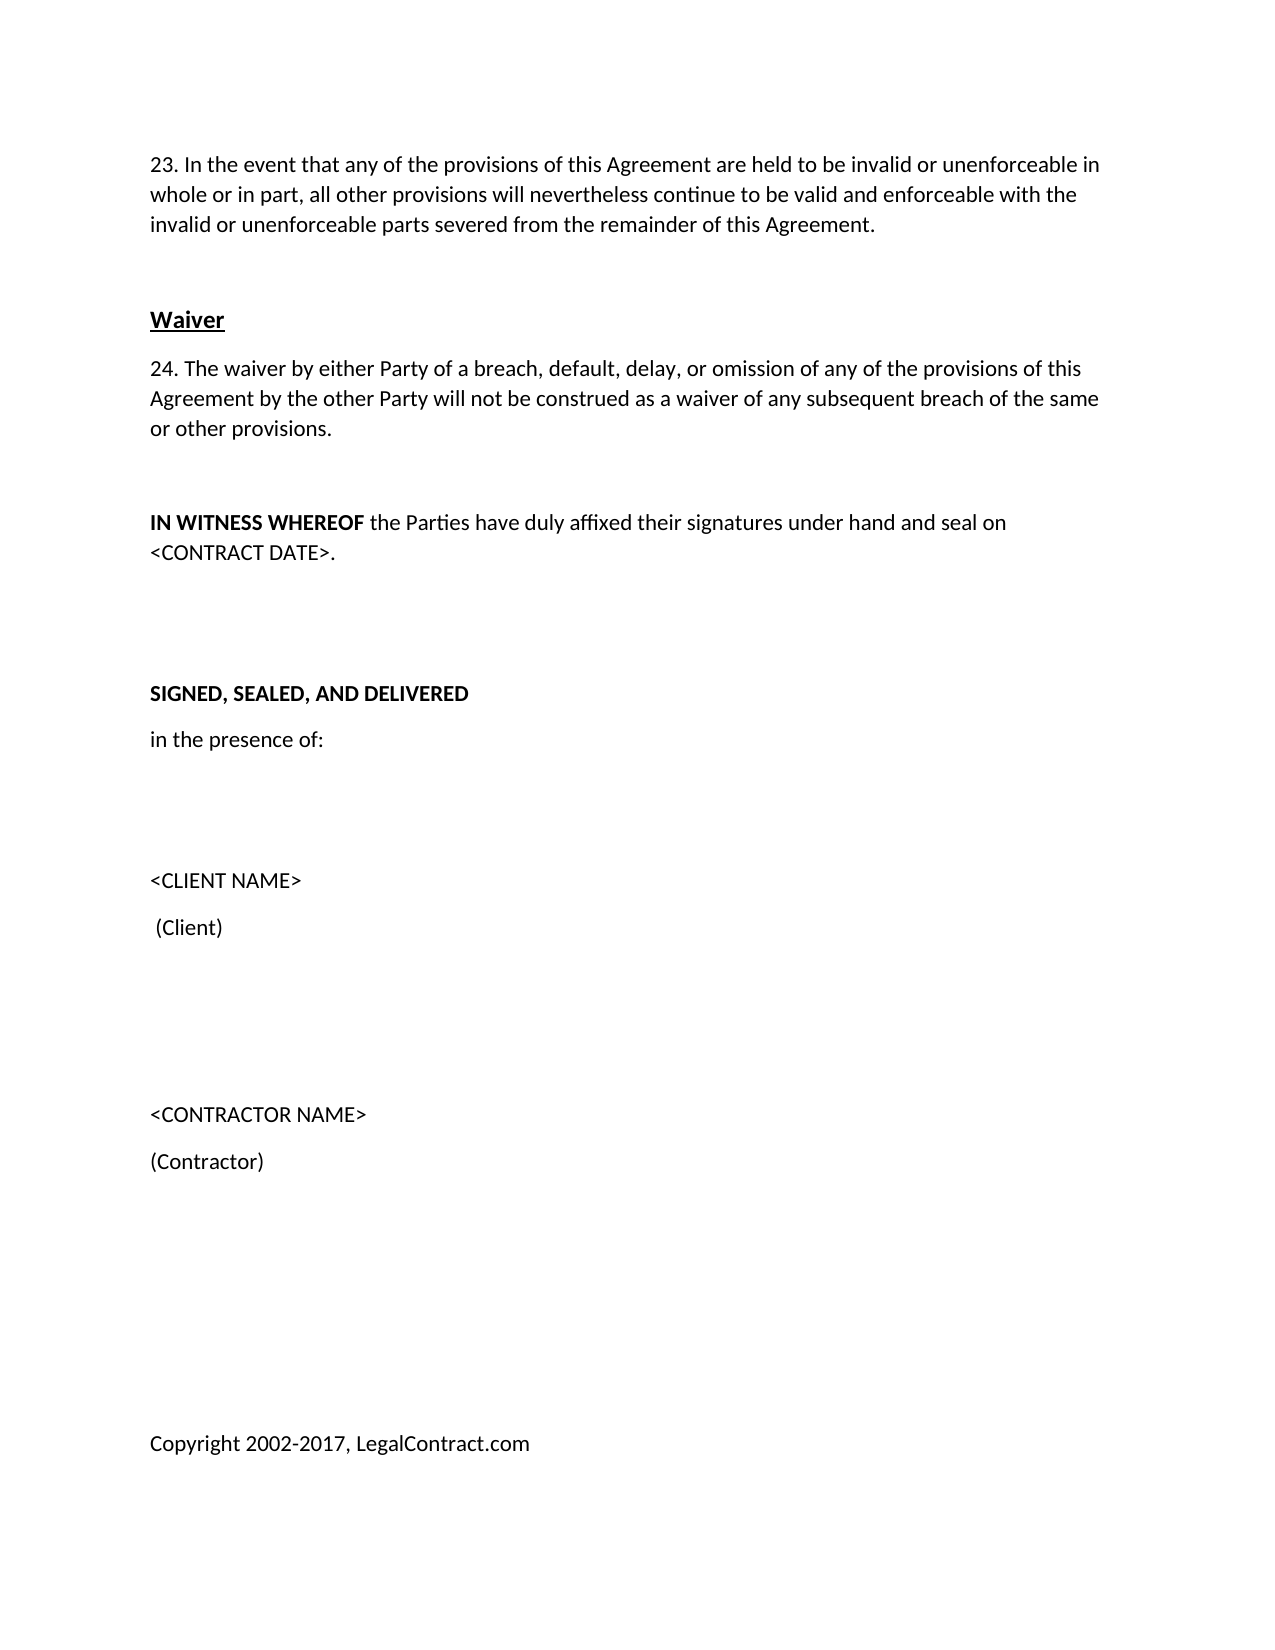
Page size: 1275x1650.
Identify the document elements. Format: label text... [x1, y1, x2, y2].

text (Contractor) [150, 1147, 1125, 1176]
text in the presence of: [150, 726, 1125, 754]
text 23. In the event that any of the provisions of this Agreement are held to be invalid or unenforceable in whole or in part, all other provisions will nevertheless continue to be valid and enforceable with the invalid or unenforceable parts severed from the remainder of this Agreement. [150, 150, 1125, 238]
text IN WITNESS WHEREOF the Parties have duly affixed their signatures under hand and seal on <CONTRACT DATE>. [150, 508, 1125, 566]
text Copyright 2002-2017, LegalContract.com [150, 1429, 1125, 1457]
text <CLIENT NAME> [150, 866, 1125, 894]
text SIGNED, SEALED, AND DELIVERED [150, 679, 1125, 707]
text Waiver [150, 304, 1125, 335]
text (Client) [150, 913, 1125, 941]
text <CONTRACTOR NAME> [150, 1101, 1125, 1129]
text 24. The waiver by either Party of a breach, default, delay, or omission of any of the provisions of this Agreement by the other Party will not be construed as a waiver of any subsequent breach of the same or other provisions. [150, 354, 1125, 442]
